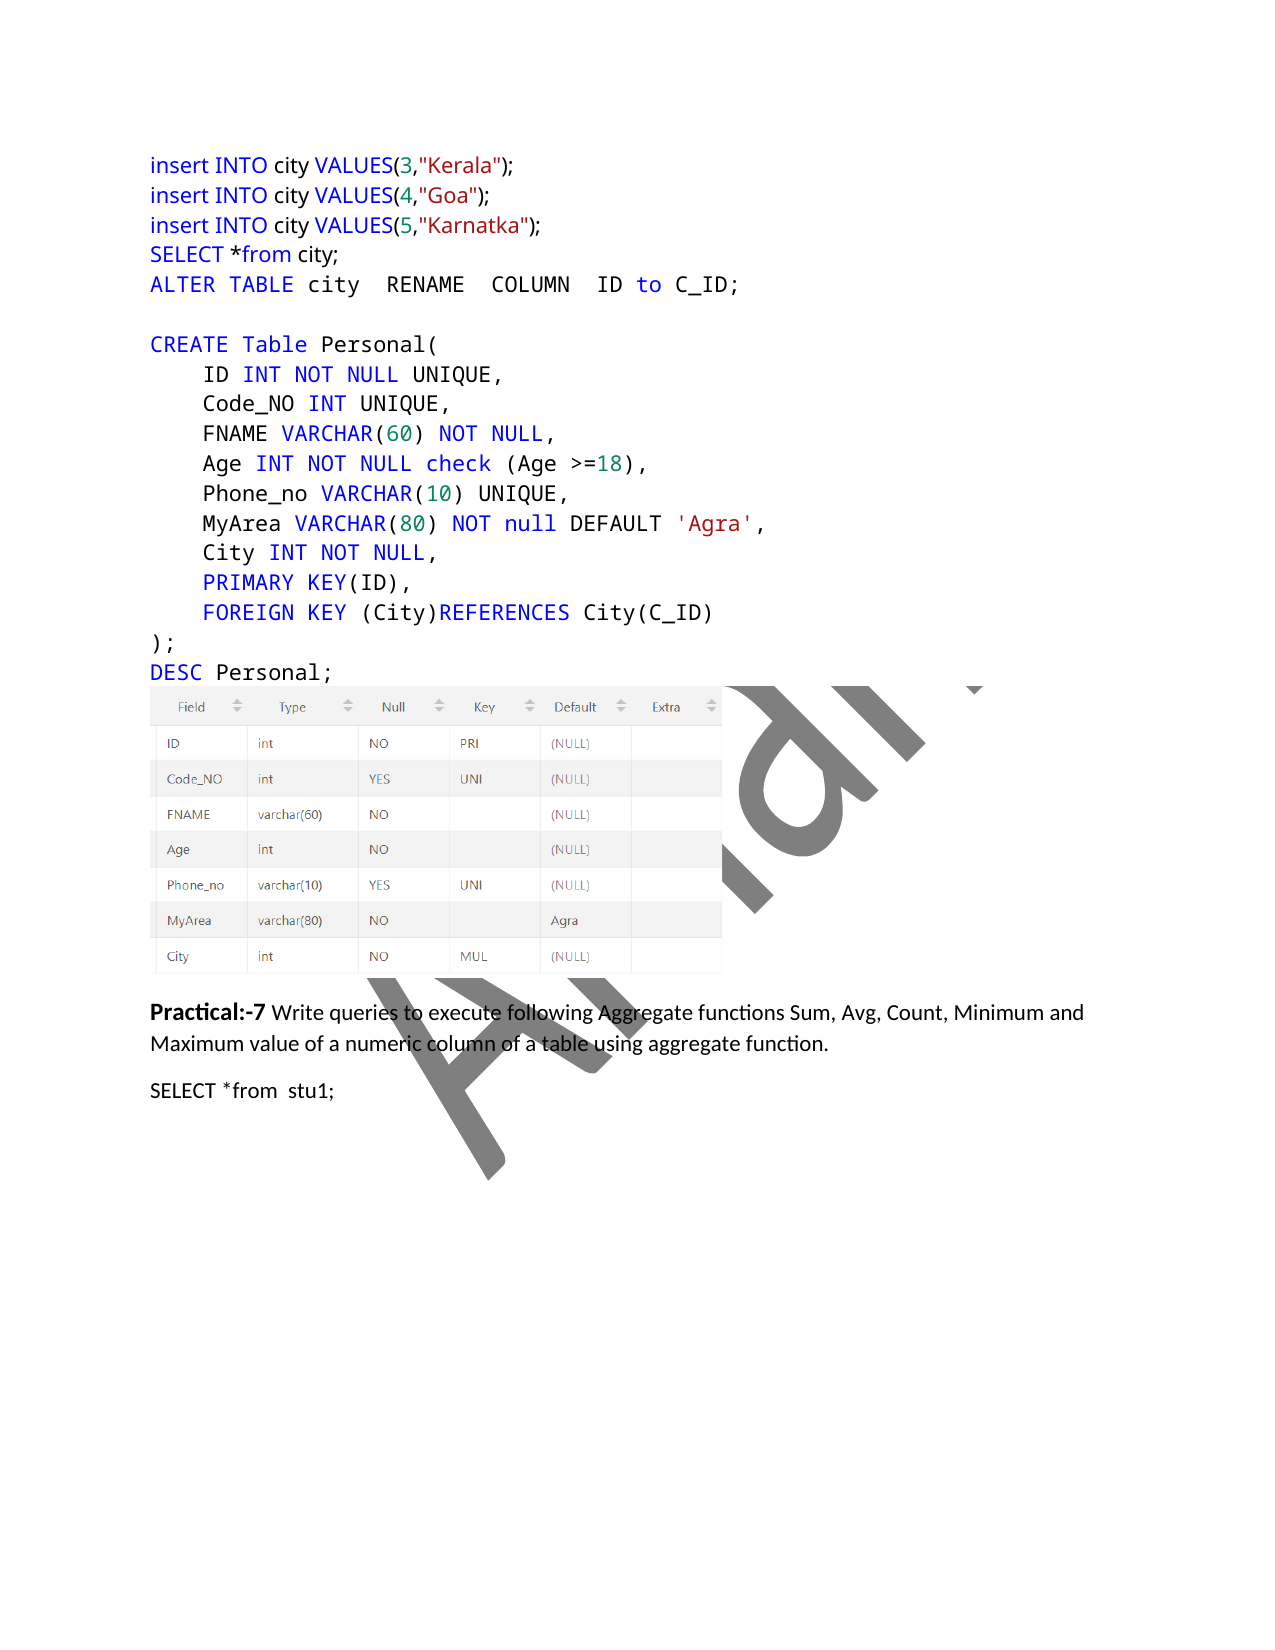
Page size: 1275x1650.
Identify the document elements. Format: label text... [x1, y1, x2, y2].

picture [150, 686, 723, 978]
text Phone_no VARCHAR(10) UNIQUE, [150, 478, 1125, 507]
text City INT NOT NULL, [150, 537, 1125, 567]
text insert INTO city VALUES(3,"Kerala"); [150, 150, 1125, 180]
text insert INTO city VALUES(5,"Karnatka"); [150, 209, 1125, 239]
text ALTER TABLE city RENAME COLUMN ID to C_ID; [150, 269, 1125, 299]
text MyArea VARCHAR(80) NOT null DEFAULT 'Agra', [150, 507, 1125, 537]
text Code_NO INT UNIQUE, [150, 388, 1125, 418]
text ID INT NOT NULL UNIQUE, [150, 358, 1125, 388]
text FNAME VARCHAR(60) NOT NULL, [150, 418, 1125, 448]
text PRIMARY KEY(ID), [150, 567, 1125, 597]
text SELECT *from city; [150, 239, 1125, 269]
text Practical:-7 Write queries to execute following Aggregate functions Sum, Avg, Count, Minimum and Maximum value of a numeric column of a table using aggregate function. [150, 996, 1125, 1057]
text SELECT *from stu1; [150, 1076, 1125, 1104]
text Age INT NOT NULL check (Age >=18), [150, 448, 1125, 478]
text CREATE Table Personal( [150, 329, 1125, 358]
text ); [150, 627, 1125, 656]
text DESC Personal; [150, 656, 1125, 686]
text FOREIGN KEY (City)REFERENCES City(C_ID) [150, 597, 1125, 627]
text insert INTO city VALUES(4,"Goa"); [150, 180, 1125, 209]
